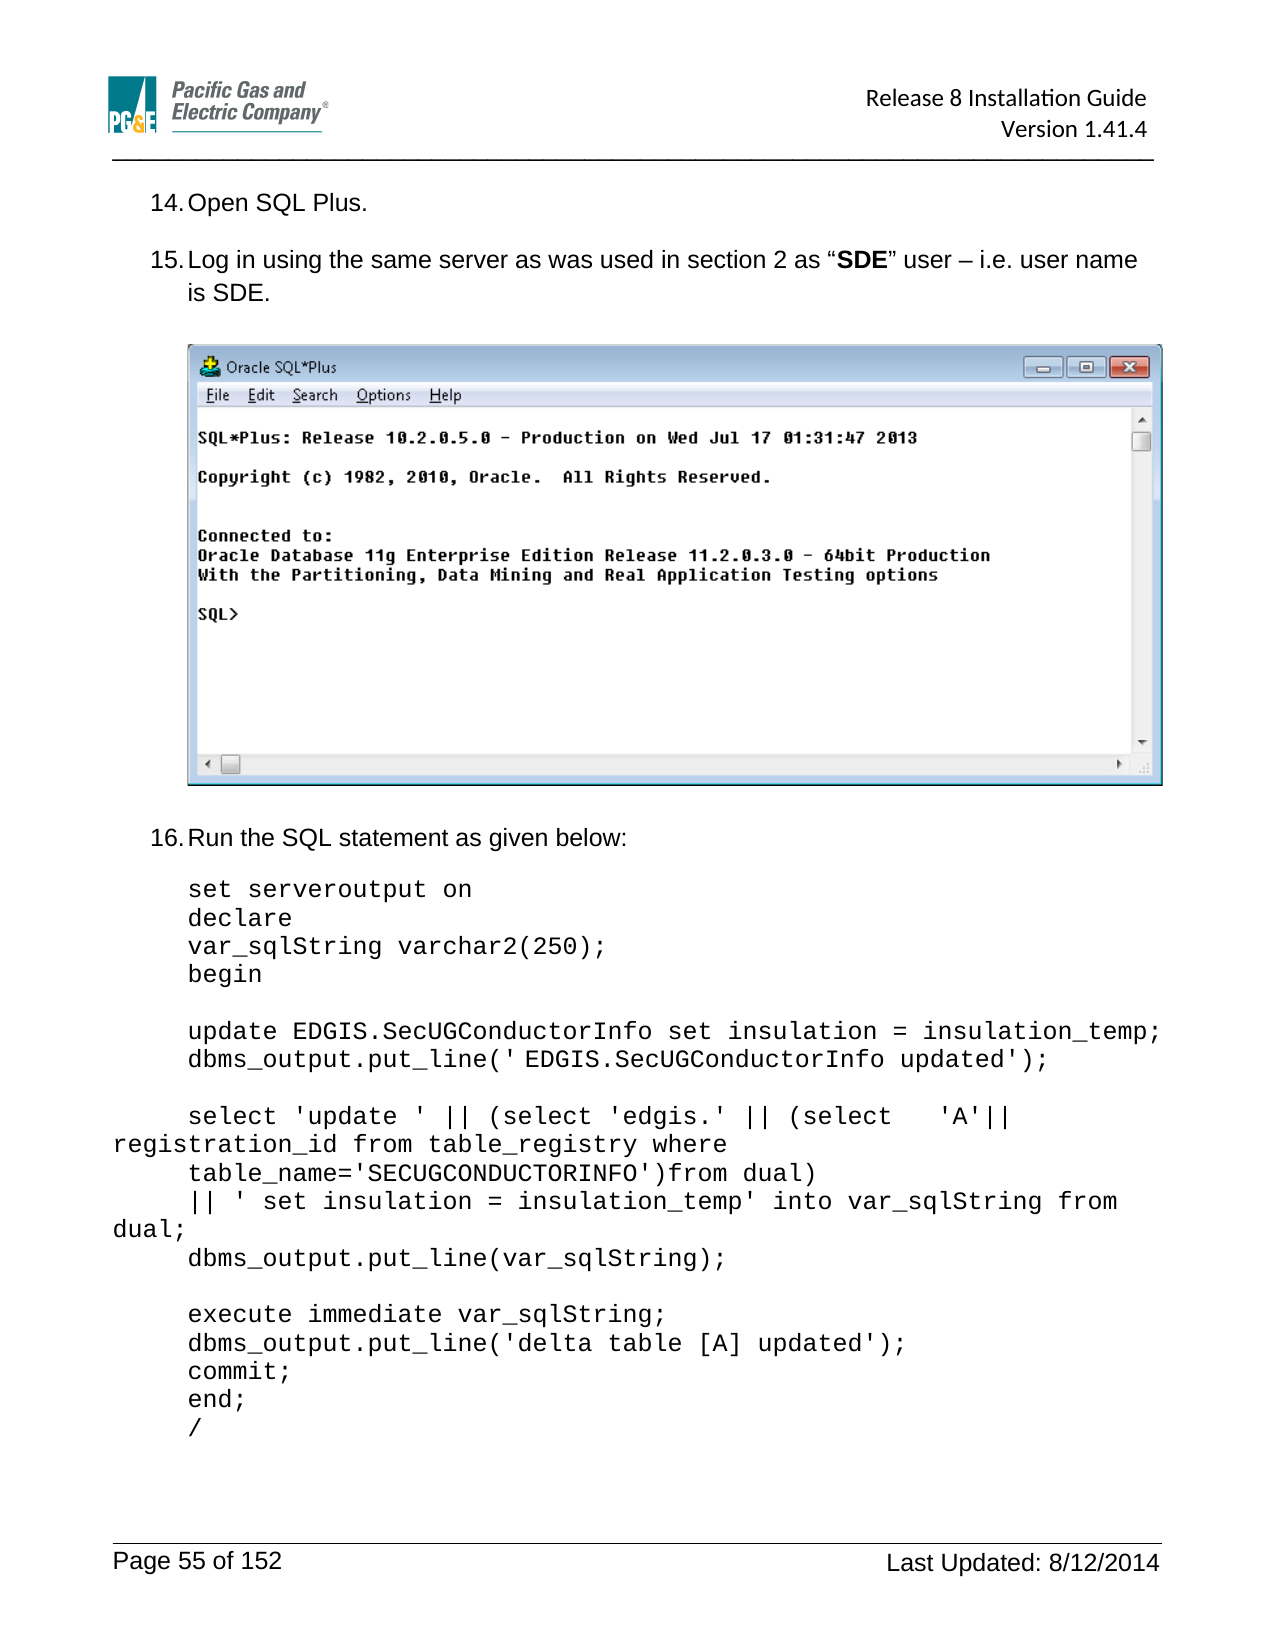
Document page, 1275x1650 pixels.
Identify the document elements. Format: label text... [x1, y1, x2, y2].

text dbms_output.put_line(' EDGIS.SecUGConductorInfo updated'); [112, 1047, 1162, 1075]
list Open SQL Plus. [150, 187, 1162, 245]
text var_sqlString varchar2(250); [112, 934, 1162, 962]
text || ' set insulation = insulation_temp' into var_sqlString from dual; [112, 1189, 1162, 1245]
text dbms_output.put_line(var_sqlString); [112, 1245, 1162, 1274]
text begin [112, 962, 1162, 990]
picture [187, 344, 1163, 786]
text commit; [112, 1359, 1162, 1387]
text end; [112, 1387, 1162, 1415]
text set serveroutput on [112, 877, 1162, 905]
text / [112, 1415, 1162, 1444]
text declare [112, 905, 1162, 934]
text dbms_output.put_line('delta table [A] updated'); [112, 1330, 1162, 1359]
text update EDGIS.SecUGConductorInfo set insulation = insulation_temp; [112, 1019, 1162, 1047]
list Log in using the same server as was used in section 2 as “SDE” user – i.e. user name is SDE. [150, 245, 1162, 307]
text select 'update ' || (select 'edgis.' || (select 'A'||registration_id from table_registry where table_name='SECUGCONDUCTORINFO')from dual) [112, 1104, 1162, 1189]
text execute immediate var_sqlString; [112, 1302, 1162, 1330]
list Run the SQL statement as given below: [150, 823, 1162, 852]
